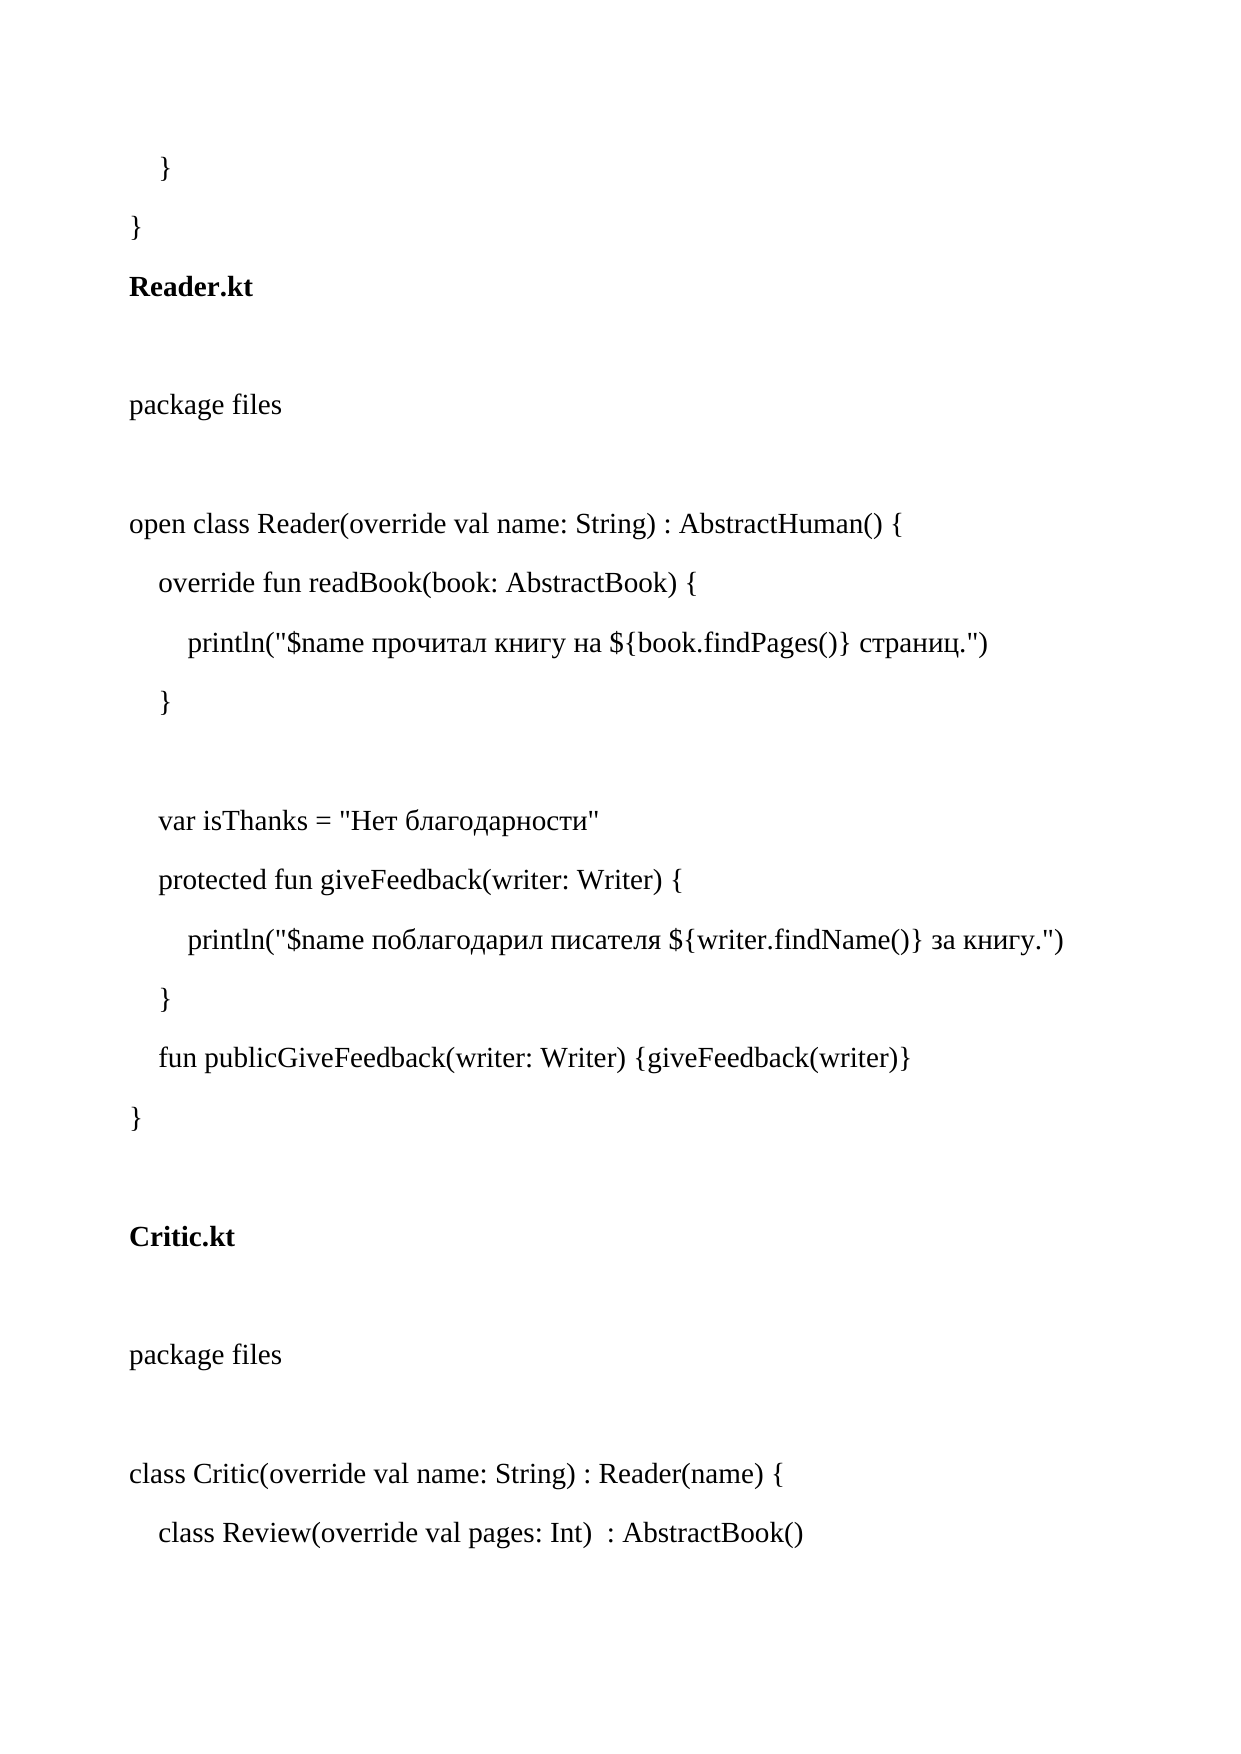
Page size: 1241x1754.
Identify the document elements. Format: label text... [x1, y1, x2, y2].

text var isThanks = "Нет благодарности" [129, 803, 1090, 837]
text package files [129, 1337, 1090, 1371]
text } [129, 1100, 1090, 1133]
text } [129, 209, 1090, 243]
text println("$name поблагодарил писателя ${writer.findName()} за книгу.") [129, 922, 1090, 955]
text class Critic(override val name: String) : Reader(name) { [129, 1456, 1090, 1490]
text Reader.kt [129, 269, 1090, 302]
text Critic.kt [129, 1219, 1090, 1252]
text protected fun giveFeedback(writer: Writer) { [129, 862, 1090, 896]
text } [129, 150, 1090, 183]
text } [129, 981, 1090, 1015]
text package files [129, 387, 1090, 421]
text override fun readBook(book: AbstractBook) { [129, 566, 1090, 599]
text open class Reader(override val name: String) : AbstractHuman() { [129, 506, 1090, 540]
text fun publicGiveFeedback(writer: Writer) {giveFeedback(writer)} [129, 1041, 1090, 1074]
text println("$name прочитал книгу на ${book.findPages()} страниц.") [129, 625, 1090, 658]
text class Review(override val pages: Int) : AbstractBook() [129, 1516, 1090, 1549]
text } [129, 684, 1090, 718]
